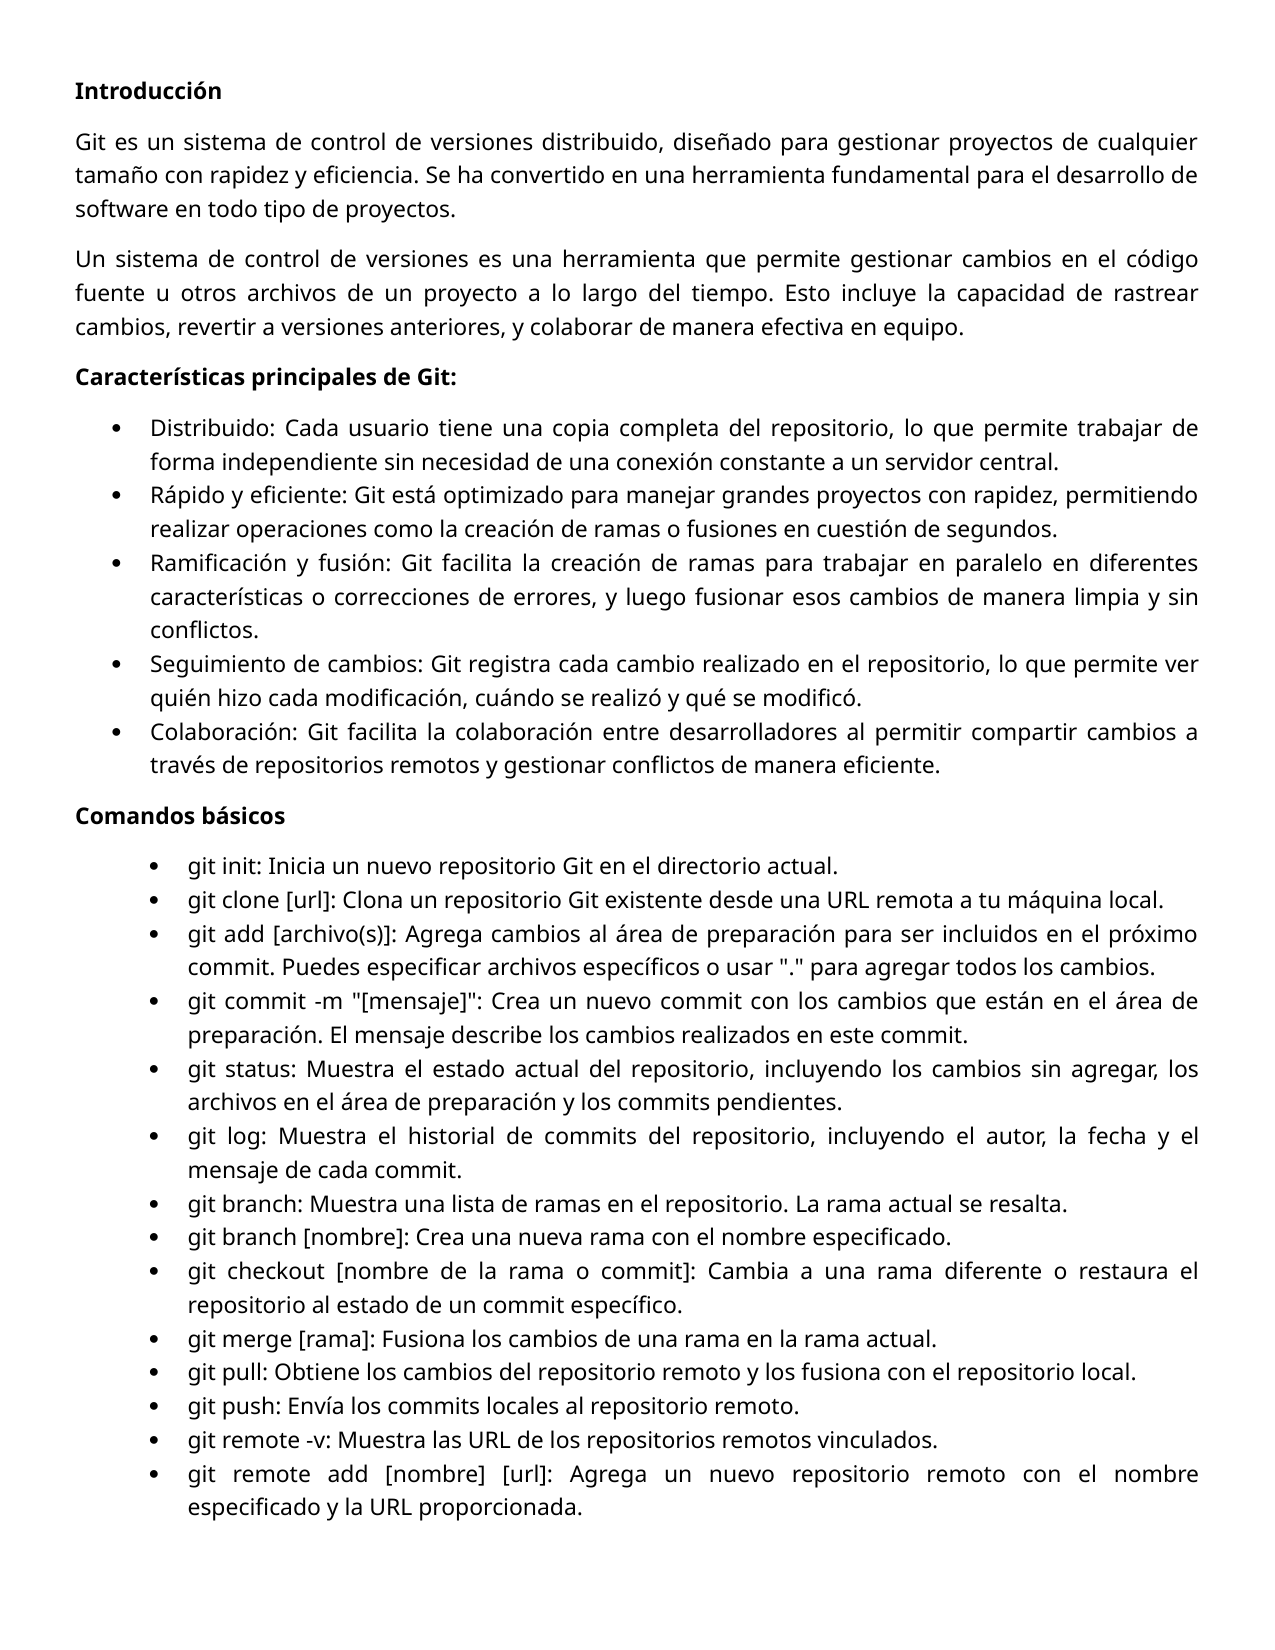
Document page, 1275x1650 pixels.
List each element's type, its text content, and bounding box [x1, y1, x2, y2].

list git pull: Obtiene los cambios del repositorio remoto y los fusiona con el repositorio local. [150, 1356, 1200, 1387]
list git init: Inicia un nuevo repositorio Git en el directorio actual. [150, 850, 1200, 881]
list Seguimiento de cambios: Git registra cada cambio realizado en el repositorio, lo que permite ver quién hizo cada modificación, cuándo se realizó y qué se modificó. [112, 648, 1200, 713]
text Comandos básicos [75, 799, 1200, 831]
list git branch: Muestra una lista de ramas en el repositorio. La rama actual se resalta. [150, 1187, 1200, 1219]
list git add [archivo(s)]: Agrega cambios al área de preparación para ser incluidos en el próximo commit. Puedes especificar archivos específicos o usar "." para agregar todos los cambios. [150, 917, 1200, 982]
text Introducción [75, 75, 1200, 106]
list git merge [rama]: Fusiona los cambios de una rama en la rama actual. [150, 1322, 1200, 1354]
list git remote add [nombre] [url]: Agrega un nuevo repositorio remoto con el nombre especificado y la URL proporcionada. [150, 1457, 1200, 1522]
list Ramificación y fusión: Git facilita la creación de ramas para trabajar en paralelo en diferentes características o correcciones de errores, y luego fusionar esos cambios de manera limpia y sin conflictos. [112, 547, 1200, 645]
list git checkout [nombre de la rama o commit]: Cambia a una rama diferente o restaura el repositorio al estado de un commit específico. [150, 1255, 1200, 1320]
list git push: Envía los commits locales al repositorio remoto. [150, 1390, 1200, 1421]
list Distribuido: Cada usuario tiene una copia completa del repositorio, lo que permite trabajar de forma independiente sin necesidad de una conexión constante a un servidor central. [112, 412, 1200, 477]
list git log: Muestra el historial de commits del repositorio, incluyendo el autor, la fecha y el mensaje de cada commit. [150, 1120, 1200, 1185]
list git commit -m "[mensaje]": Crea un nuevo commit con los cambios que están en el área de preparación. El mensaje describe los cambios realizados en este commit. [150, 985, 1200, 1050]
list git clone [url]: Clona un repositorio Git existente desde una URL remota a tu máquina local. [150, 884, 1200, 915]
list Colaboración: Git facilita la colaboración entre desarrolladores al permitir compartir cambios a través de repositorios remotos y gestionar conflictos de manera eficiente. [112, 715, 1200, 780]
text Un sistema de control de versiones es una herramienta que permite gestionar cambios en el código fuente u otros archivos de un proyecto a lo largo del tiempo. Esto incluye la capacidad de rastrear cambios, revertir a versiones anteriores, y colaborar de manera efectiva en equipo. [75, 243, 1200, 342]
list git remote -v: Muestra las URL de los repositorios remotos vinculados. [150, 1424, 1200, 1455]
list git branch [nombre]: Crea una nueva rama con el nombre especificado. [150, 1221, 1200, 1252]
text Características principales de Git: [75, 361, 1200, 392]
list git status: Muestra el estado actual del repositorio, incluyendo los cambios sin agregar, los archivos en el área de preparación y los commits pendientes. [150, 1052, 1200, 1117]
text Git es un sistema de control de versiones distribuido, diseñado para gestionar proyectos de cualquier tamaño con rapidez y eficiencia. Se ha convertido en una herramienta fundamental para el desarrollo de software en todo tipo de proyectos. [75, 125, 1200, 224]
list Rápido y eficiente: Git está optimizado para manejar grandes proyectos con rapidez, permitiendo realizar operaciones como la creación de ramas o fusiones en cuestión de segundos. [112, 479, 1200, 544]
